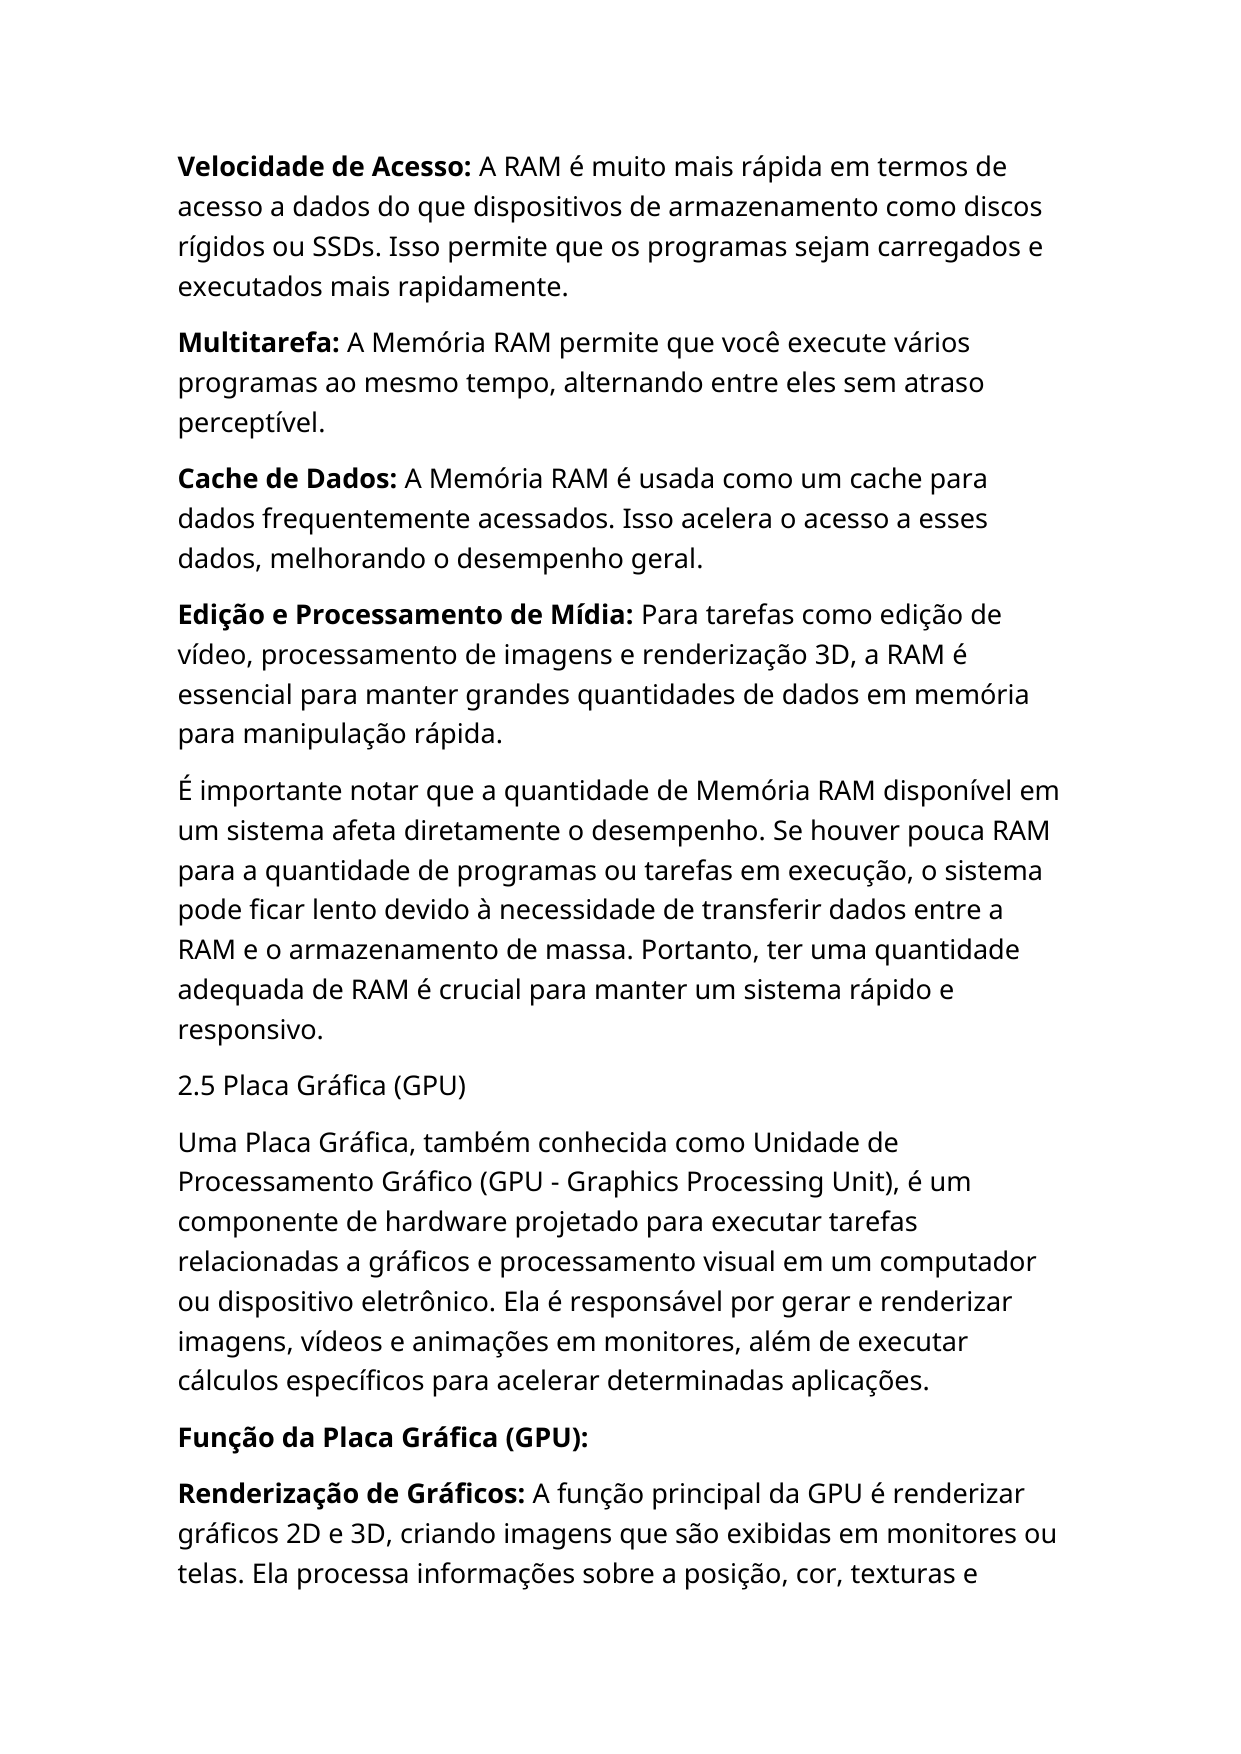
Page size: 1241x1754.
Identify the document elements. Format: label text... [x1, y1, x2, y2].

text É importante notar que a quantidade de Memória RAM disponível em um sistema afeta diretamente o desempenho. Se houver pouca RAM para a quantidade de programas ou tarefas em execução, o sistema pode ficar lento devido à necessidade de transferir dados entre a RAM e o armazenamento de massa. Portanto, ter uma quantidade adequada de RAM é crucial para manter um sistema rápido e responsivo. [177, 771, 1063, 1047]
text Velocidade de Acesso: A RAM é muito mais rápida em termos de acesso a dados do que dispositivos de armazenamento como discos rígidos ou SSDs. Isso permite que os programas sejam carregados e executados mais rapidamente. [177, 148, 1063, 304]
text Multitarefa: A Memória RAM permite que você execute vários programas ao mesmo tempo, alternando entre eles sem atraso perceptível. [177, 323, 1063, 440]
text Edição e Processamento de Mídia: Para tarefas como edição de vídeo, processamento de imagens e renderização 3D, a RAM é essencial para manter grandes quantidades de dados em memória para manipulação rápida. [177, 596, 1063, 752]
text 2.5 Placa Gráfica (GPU) [177, 1067, 1063, 1103]
text Função da Placa Gráfica (GPU): [177, 1418, 1063, 1455]
text Cache de Dados: A Memória RAM é usada como um cache para dados frequentemente acessados. Isso acelera o acesso a esses dados, melhorando o desempenho geral. [177, 459, 1063, 576]
text Uma Placa Gráfica, também conhecida como Unidade de Processamento Gráfico (GPU - Graphics Processing Unit), é um componente de hardware projetado para executar tarefas relacionadas a gráficos e processamento visual em um computador ou dispositivo eletrônico. Ela é responsável por gerar e renderizar imagens, vídeos e animações em monitores, além de executar cálculos específicos para acelerar determinadas aplicações. [177, 1123, 1063, 1399]
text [177, 1475, 1063, 1591]
